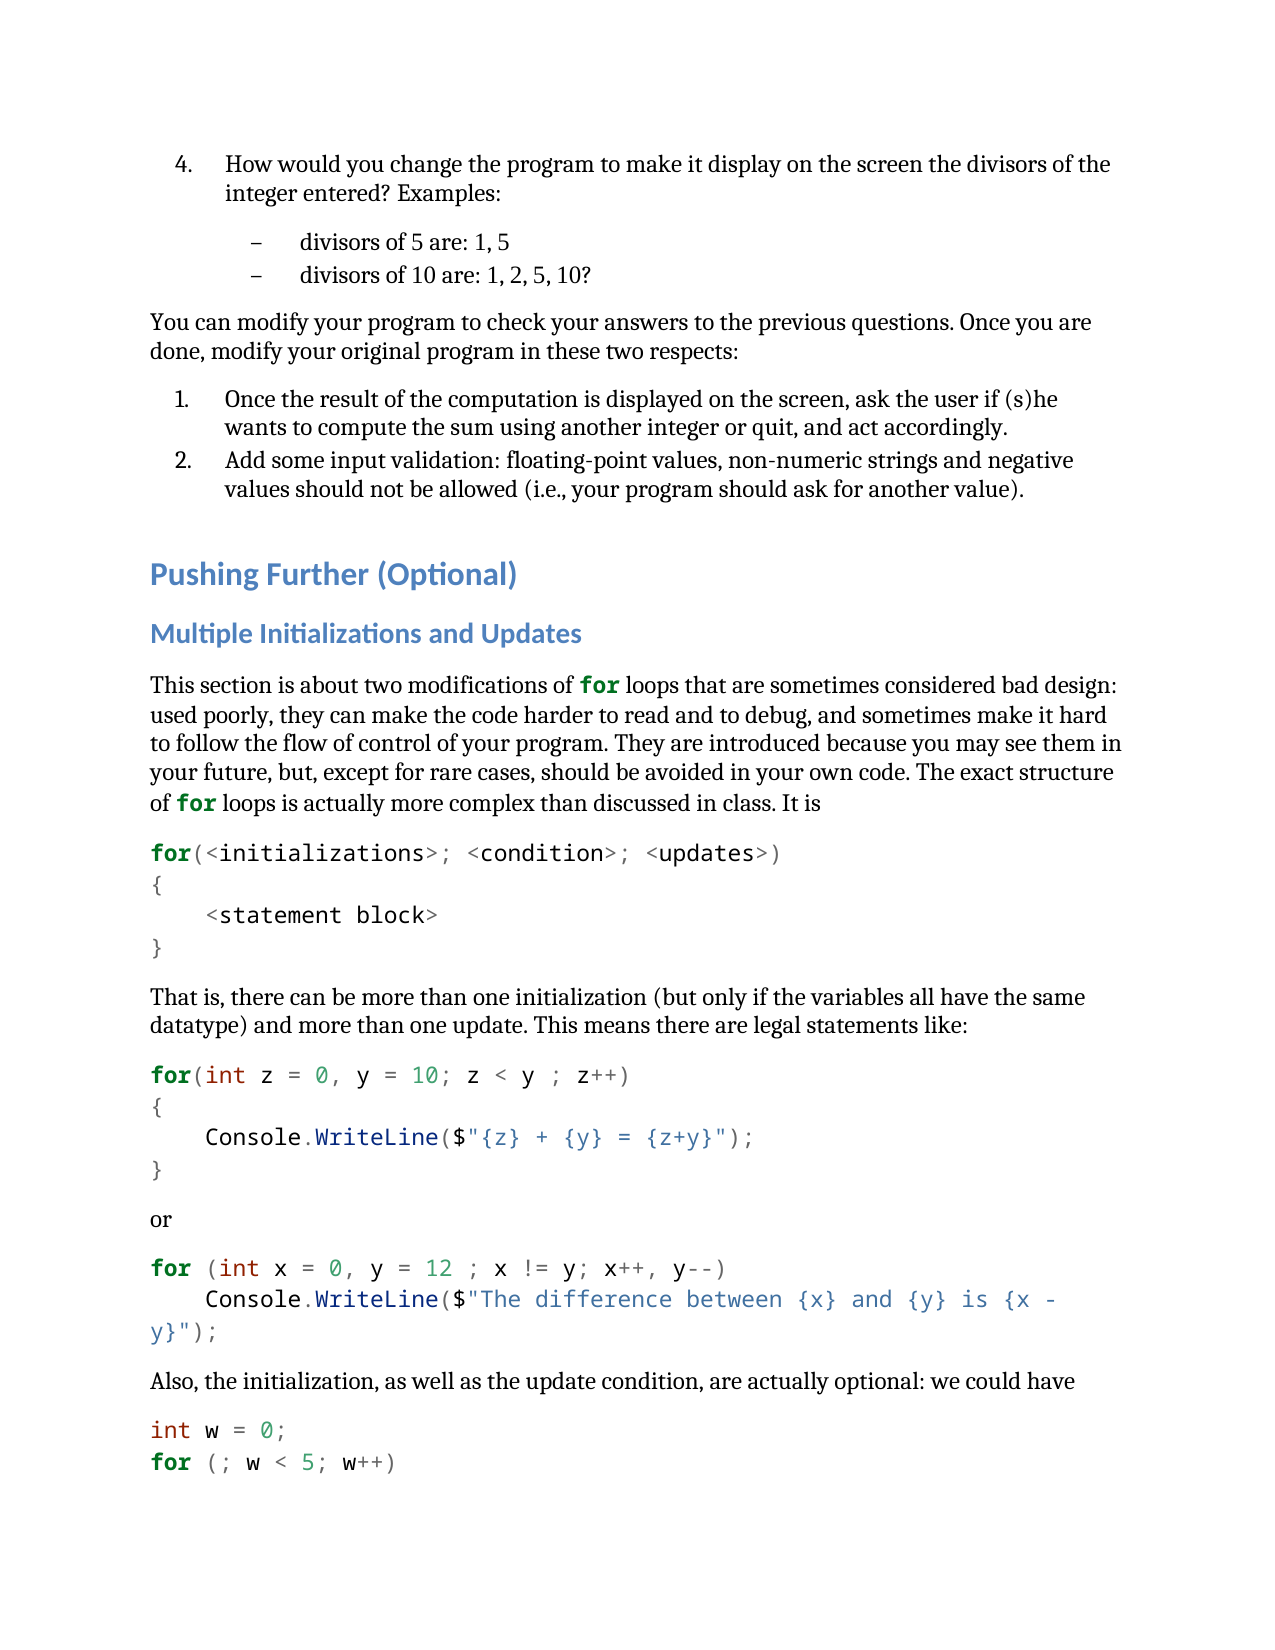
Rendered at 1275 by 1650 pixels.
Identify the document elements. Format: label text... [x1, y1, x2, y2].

list How would you change the program to make it display on the screen the divisors of the integer entered? Examples: [175, 150, 1125, 207]
list Once the result of the computation is displayed on the screen, ask the user if (s)he wants to compute the sum using another integer or quit, and act accordingly. [175, 384, 1125, 442]
text This section is about two modifications of for loops that are sometimes considered bad design: used poorly, they can make the code harder to read and to debug, and sometimes make it hard to follow the flow of control of your program. They are introduced because you may see them in your future, but, except for rare cases, should be avoided in your own code. The exact structure of for loops is actually more complex than discussed in class. It is [150, 669, 1125, 818]
text That is, there can be more than one initialization (but only if the variables all have the same datatype) and more than one update. This means there are legal statements like: [150, 983, 1125, 1040]
list divisors of are: , [250, 228, 1125, 257]
text for(int z = 0, y = 10; z < y ; z++) { Console.WriteLine($"{z} + {y} = {z+y}"); } [150, 1059, 1125, 1184]
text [150, 1414, 1125, 1477]
text Also, the initialization, as well as the update condition, are actually optional: we could have [150, 1367, 1125, 1396]
text or [150, 1205, 1125, 1233]
list divisors of are: , , , ? [250, 261, 1125, 289]
subtitle Multiple Initializations and Updates [150, 615, 1125, 651]
text for(<initializations>; <condition>; <updates>) { <statement block> } [150, 837, 1125, 962]
text for (int x = 0, y = 12 ; x != y; x++, y--) Console.WriteLine($"The difference between {x} and {y} is {x - y}"); [150, 1252, 1125, 1346]
subtitle Pushing Further (Optional) [150, 553, 1125, 594]
text You can modify your program to check your answers to the previous questions. Once you are done, modify your original program in these two respects: [150, 308, 1125, 366]
list Add some input validation: floating-point values, non-numeric strings and negative values should not be allowed (i.e., your program should ask for another value). [175, 446, 1125, 503]
